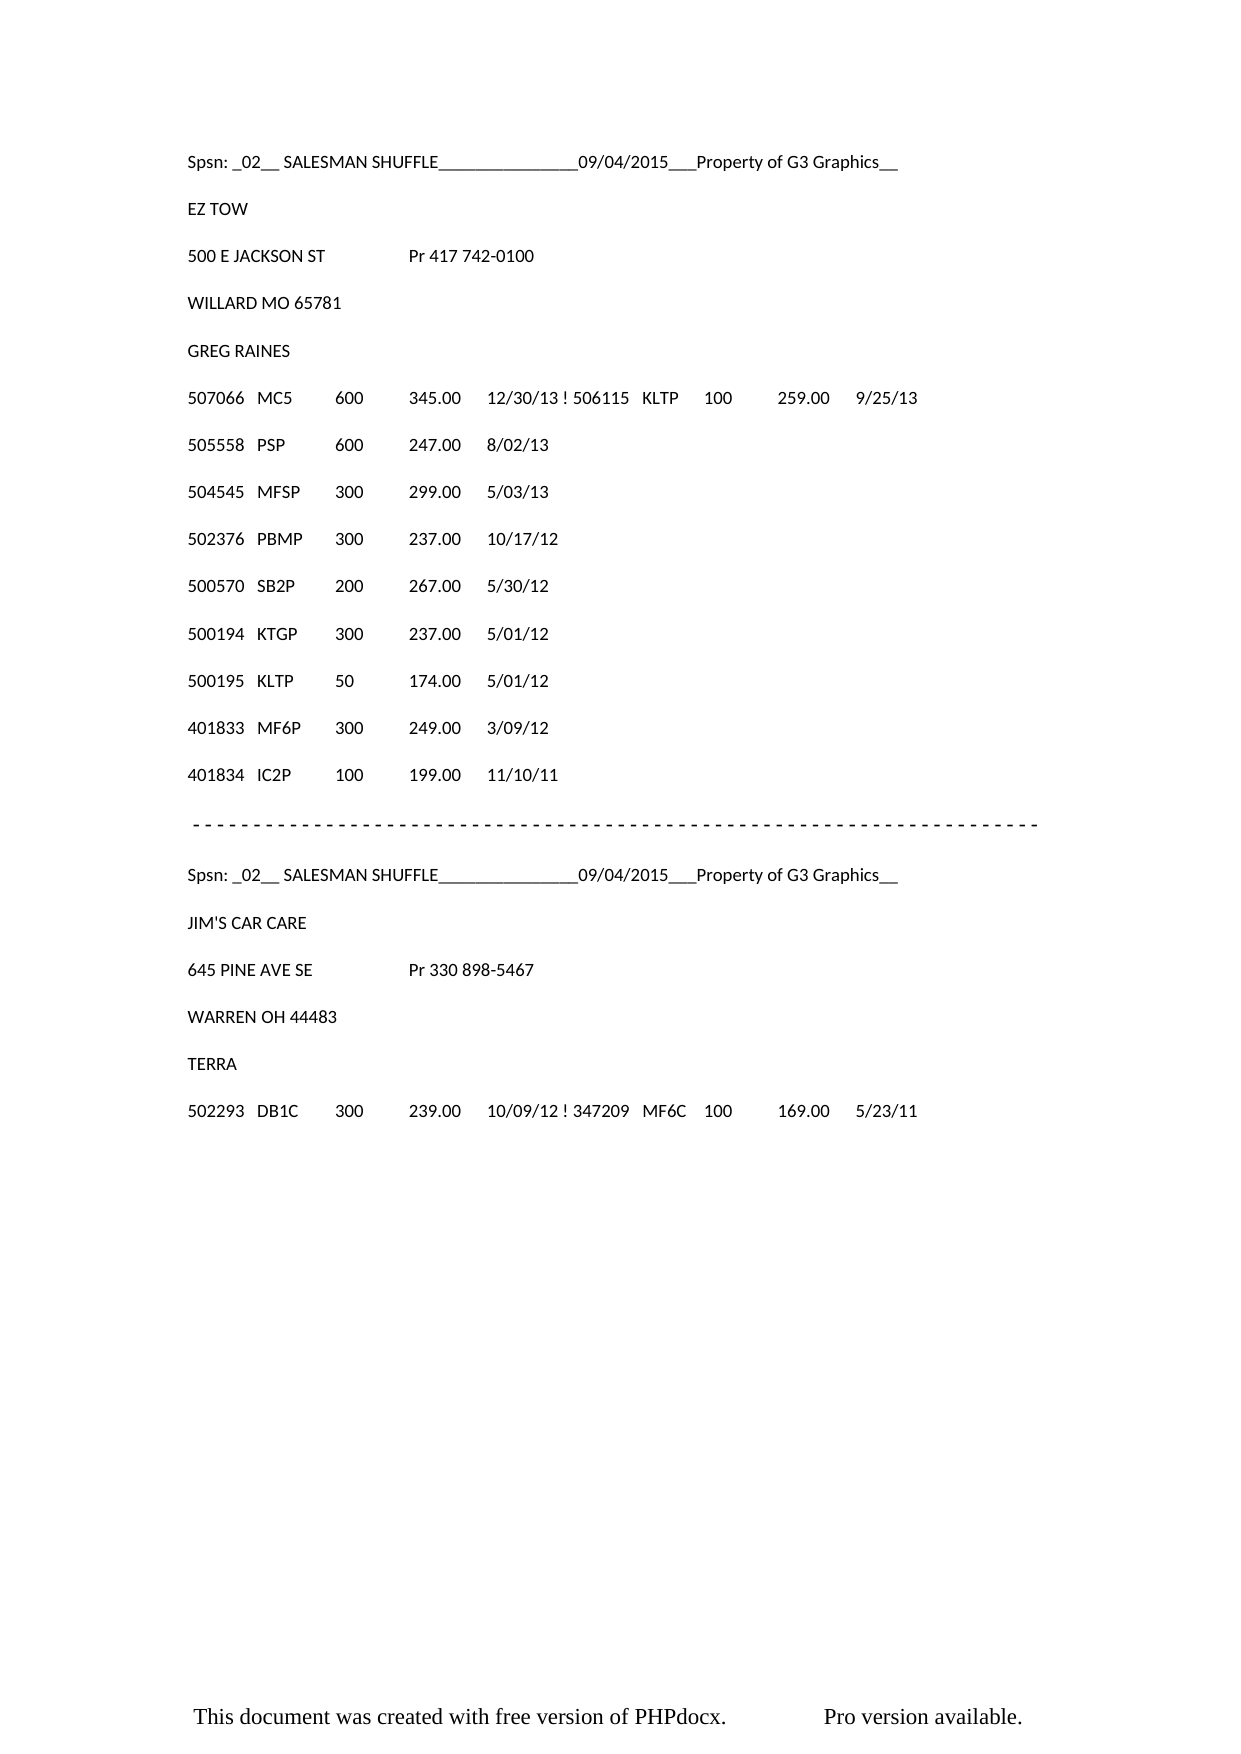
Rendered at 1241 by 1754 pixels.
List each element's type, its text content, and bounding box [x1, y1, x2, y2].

text TERRA [187, 1052, 1053, 1075]
text JIM'S CAR CARE [187, 911, 1053, 934]
text EZ TOW [187, 197, 1053, 220]
text 502376 PBMP 300 237.00 10/17/12 [187, 527, 1053, 550]
text 505558 PSP 600 247.00 8/02/13 [187, 433, 1053, 456]
text - - - - - - - - - - - - - - - - - - - - - - - - - - - - - - - - - - - - - - - - - - - - - - - - - - - - - - - - - - - - - - - - - - - - - - [187, 811, 1053, 839]
text 500570 SB2P 200 267.00 5/30/12 [187, 575, 1053, 598]
text 500195 KLTP 50 174.00 5/01/12 [187, 669, 1053, 692]
text WARREN OH 44483 [187, 1005, 1053, 1028]
text 507066 MC5 600 345.00 12/30/13 ! 506115 KLTP 100 259.00 9/25/13 [187, 386, 1053, 409]
text Spsn: _02__ SALESMAN SHUFFLE_______________09/04/2015___Property of G3 Graphics__ [187, 150, 1053, 173]
text 500 E JACKSON ST Pr 417 742-0100 [187, 244, 1053, 267]
text GREG RAINES [187, 339, 1053, 362]
text 504545 MFSP 300 299.00 5/03/13 [187, 480, 1053, 503]
text Spsn: _02__ SALESMAN SHUFFLE_______________09/04/2015___Property of G3 Graphics__ [187, 864, 1053, 887]
text 502293 DB1C 300 239.00 10/09/12 ! 347209 MF6C 100 169.00 5/23/11 [187, 1099, 1053, 1122]
text 645 PINE AVE SE Pr 330 898-5467 [187, 958, 1053, 981]
text 500194 KTGP 300 237.00 5/01/12 [187, 622, 1053, 645]
text 401833 MF6P 300 249.00 3/09/12 [187, 716, 1053, 739]
text WILLARD MO 65781 [187, 292, 1053, 314]
text 401834 IC2P 100 199.00 11/10/11 [187, 763, 1053, 786]
